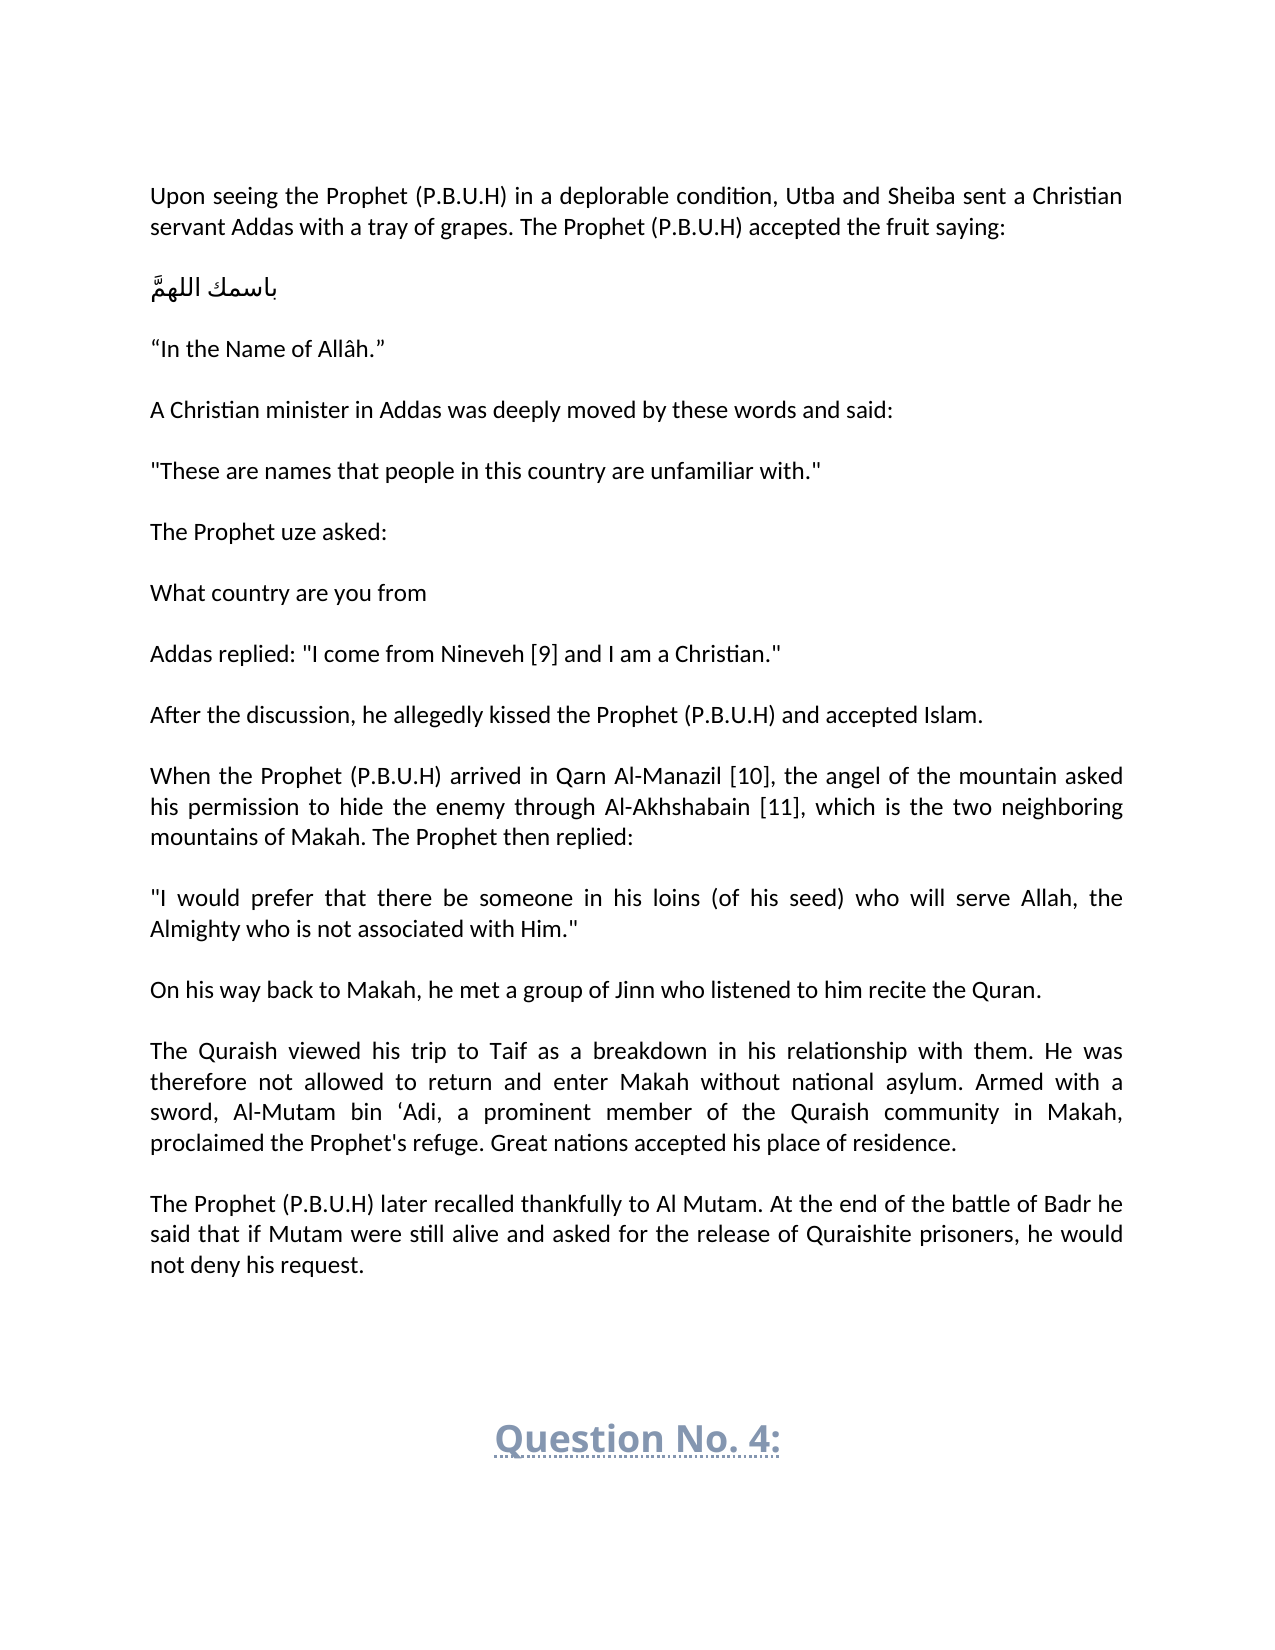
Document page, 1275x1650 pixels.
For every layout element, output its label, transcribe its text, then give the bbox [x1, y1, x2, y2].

text Question No. 4: [150, 1412, 1125, 1463]
text After the discussion, he allegedly kissed the Prophet (P.B.U.H) and accepted Islam. [150, 699, 1125, 730]
text On his way back to Makah, he met a group of Jinn who listened to him recite the Quran. [150, 974, 1125, 1004]
text Addas replied: "I come from Nineveh [9] and I am a Christian." [150, 638, 1125, 669]
text When the Prophet (P.B.U.H) arrived in Qarn Al-Manazil [10], the angel of the mountain asked his permission to hide the enemy through Al-Akhshabain [11], which is the two neighboring mountains of Makah. The Prophet then replied: [150, 760, 1125, 852]
text باسمك اللهمَّ [150, 272, 1125, 303]
text Upon seeing the Prophet (P.B.U.H) in a deplorable condition, Utba and Sheiba sent a Christian servant Addas with a tray of grapes. The Prophet (P.B.U.H) accepted the fruit saying: [150, 181, 1125, 242]
text "I would prefer that there be someone in his loins (of his seed) who will serve Allah, the Almighty who is not associated with Him." [150, 882, 1125, 943]
text What country are you from [150, 577, 1125, 608]
text The Prophet (P.B.U.H) later recalled thankfully to Al Mutam. At the end of the battle of Badr he said that if Mutam were still alive and asked for the release of Quraishite prisoners, he would not deny his request. [150, 1188, 1125, 1279]
text A Christian minister in Addas was deeply moved by these words and said: [150, 394, 1125, 425]
text The Prophet uze asked: [150, 516, 1125, 547]
text The Quraish viewed his trip to Taif as a breakdown in his relationship with them. He was therefore not allowed to return and enter Makah without national asylum. Armed with a sword, Al-Mutam bin ‘Adi, a prominent member of the Quraish community in Makah, proclaimed the Prophet's refuge. Great nations accepted his place of residence. [150, 1035, 1125, 1157]
text "These are names that people in this country are unfamiliar with." [150, 455, 1125, 486]
text “In the Name of Allâh.” [150, 333, 1125, 364]
